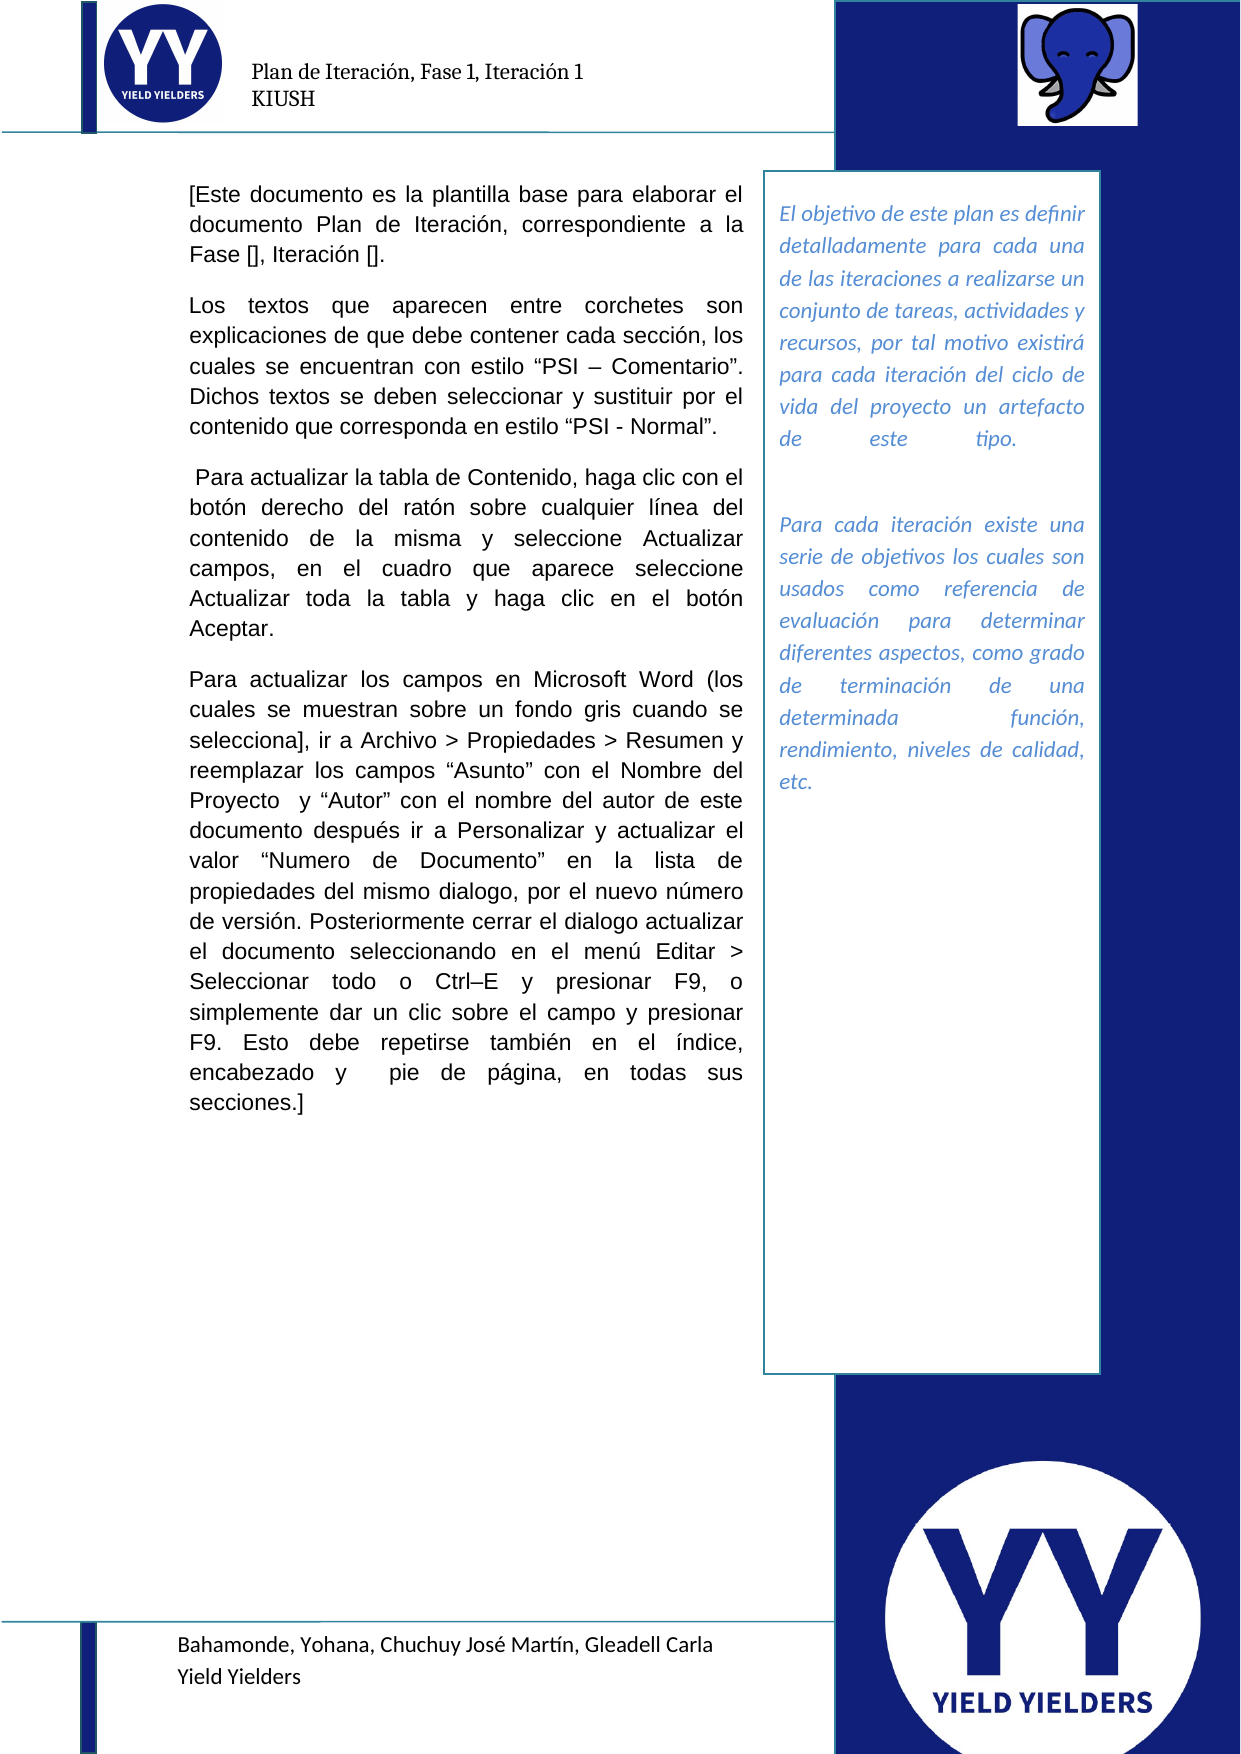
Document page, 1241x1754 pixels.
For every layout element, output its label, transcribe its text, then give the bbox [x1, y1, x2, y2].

text Para actualizar la tabla de Contenido, haga clic con el botón derecho del ratón sobre cualquier línea del contenido de la misma y seleccione Actualizar campos, en el cuadro que aparece seleccione Actualizar toda la tabla y haga clic en el botón Aceptar. [188, 464, 763, 641]
picture [1017, 4, 1138, 126]
picture [100, 2, 225, 124]
text Los textos que aparecen entre corchetes son explicaciones de que debe contener cada sección, los cuales se encuentran con estilo “PSI – Comentario”. Dichos textos se deben seleccionar y sustituir por el contenido que corresponda en estilo “PSI - Normal”. [188, 292, 763, 439]
text [Este documento es la plantilla base para elaborar el documento Plan de Iteración, correspondiente a la Fase [], Iteración []. [188, 181, 763, 267]
picture [879, 1448, 1207, 1754]
text Para actualizar los campos en Microsoft Word (los cuales se muestran sobre un fondo gris cuando se selecciona], ir a Archivo > Propiedades > Resumen y reemplazar los campos “Asunto” con el Nombre del Proyecto y “Autor” con el nombre del autor de este documento después ir a Personalizar y actualizar el valor “Numero de Documento” en la lista de propiedades del mismo dialogo, por el nuevo número de versión. Posteriormente cerrar el dialogo actualizar el documento seleccionando en el menú Editar > Seleccionar todo o Ctrl–E y presionar F9, o simplemente dar un clic sobre el campo y presionar F9. Esto debe repetirse también en el índice, encabezado y pie de página, en todas sus secciones.] [188, 666, 763, 1115]
